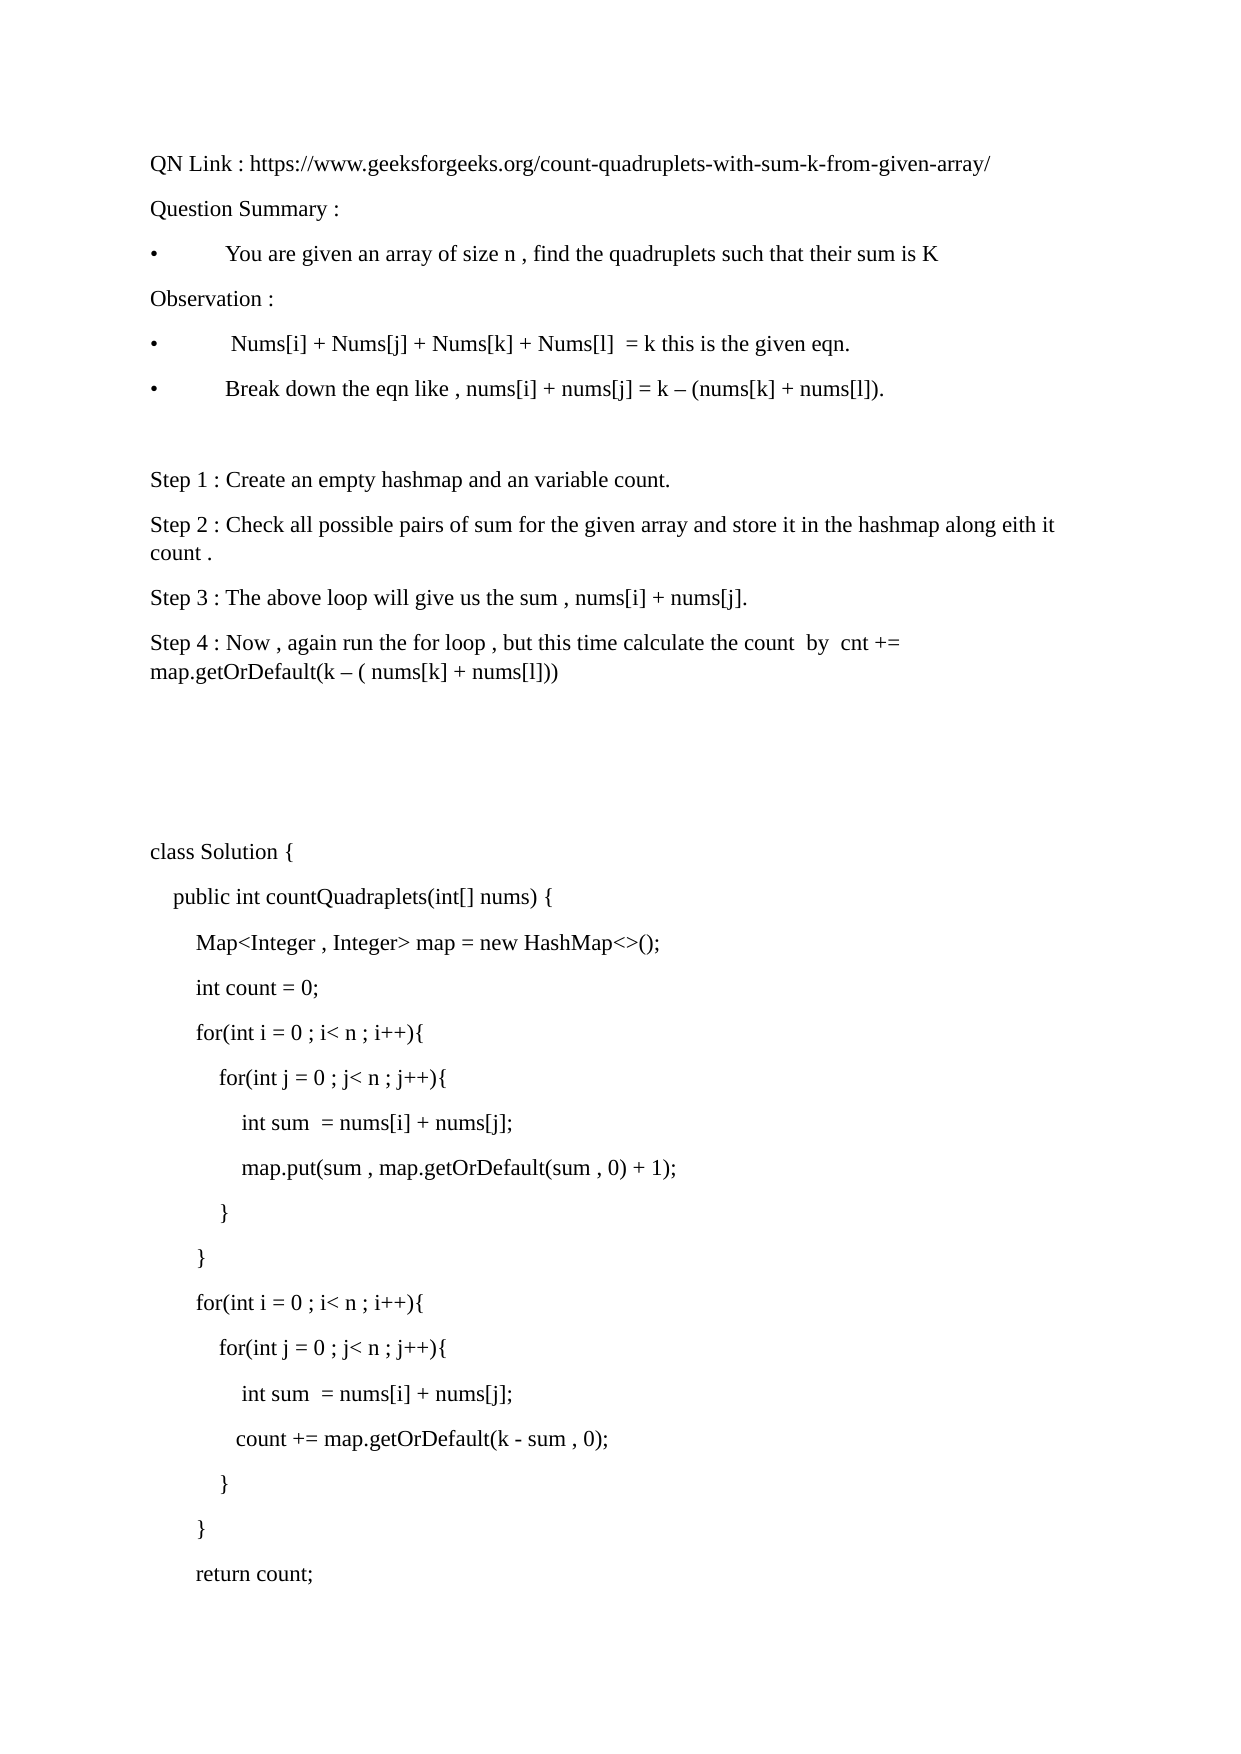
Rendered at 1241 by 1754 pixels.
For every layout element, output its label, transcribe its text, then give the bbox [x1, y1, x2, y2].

text map.put(sum , map.getOrDefault(sum , 0) + 1); [150, 1154, 1090, 1180]
text public int countQuadraplets(int[] nums) { [150, 883, 1090, 910]
text for(int j = 0 ; j< n ; j++){ [150, 1334, 1090, 1361]
text return count; [150, 1560, 1090, 1586]
text • You are given an array of size n , find the quadruplets such that their sum is K [150, 240, 1090, 267]
text Step 3 : The above loop will give us the sum , nums[i] + nums[j]. [150, 584, 1090, 611]
text Question Summary : [150, 195, 1090, 221]
text int sum = nums[i] + nums[j]; [150, 1379, 1090, 1406]
text Map<Integer , Integer> map = new HashMap<>(); [150, 928, 1090, 955]
text for(int i = 0 ; i< n ; i++){ [150, 1289, 1090, 1316]
text } [150, 1244, 1090, 1271]
text count += map.getOrDefault(k - sum , 0); [150, 1425, 1090, 1451]
text • Nums[i] + Nums[j] + Nums[k] + Nums[l] = k this is the given eqn. [150, 330, 1090, 357]
text class Solution { [150, 838, 1090, 865]
text } [150, 1515, 1090, 1541]
text } [150, 1199, 1090, 1226]
text Step 2 : Check all possible pairs of sum for the given array and store it in the hashmap along eith it count . [150, 511, 1090, 566]
text int count = 0; [150, 974, 1090, 1000]
text • Break down the eqn like , nums[i] + nums[j] = k – (nums[k] + nums[l]). [150, 376, 1090, 402]
text for(int i = 0 ; i< n ; i++){ [150, 1019, 1090, 1045]
text Observation : [150, 285, 1090, 312]
text Step 1 : Create an empty hashmap and an variable count. [150, 466, 1090, 492]
text int sum = nums[i] + nums[j]; [150, 1109, 1090, 1135]
text Step 4 : Now , again run the for loop , but this time calculate the count by cnt += map.getOrDefault(k – ( nums[k] + nums[l])) [150, 629, 1090, 684]
text QN Link : https://www.geeksforgeeks.org/count-quadruplets-with-sum-k-from-given-array/ [150, 150, 1090, 176]
text } [150, 1470, 1090, 1496]
text for(int j = 0 ; j< n ; j++){ [150, 1064, 1090, 1090]
